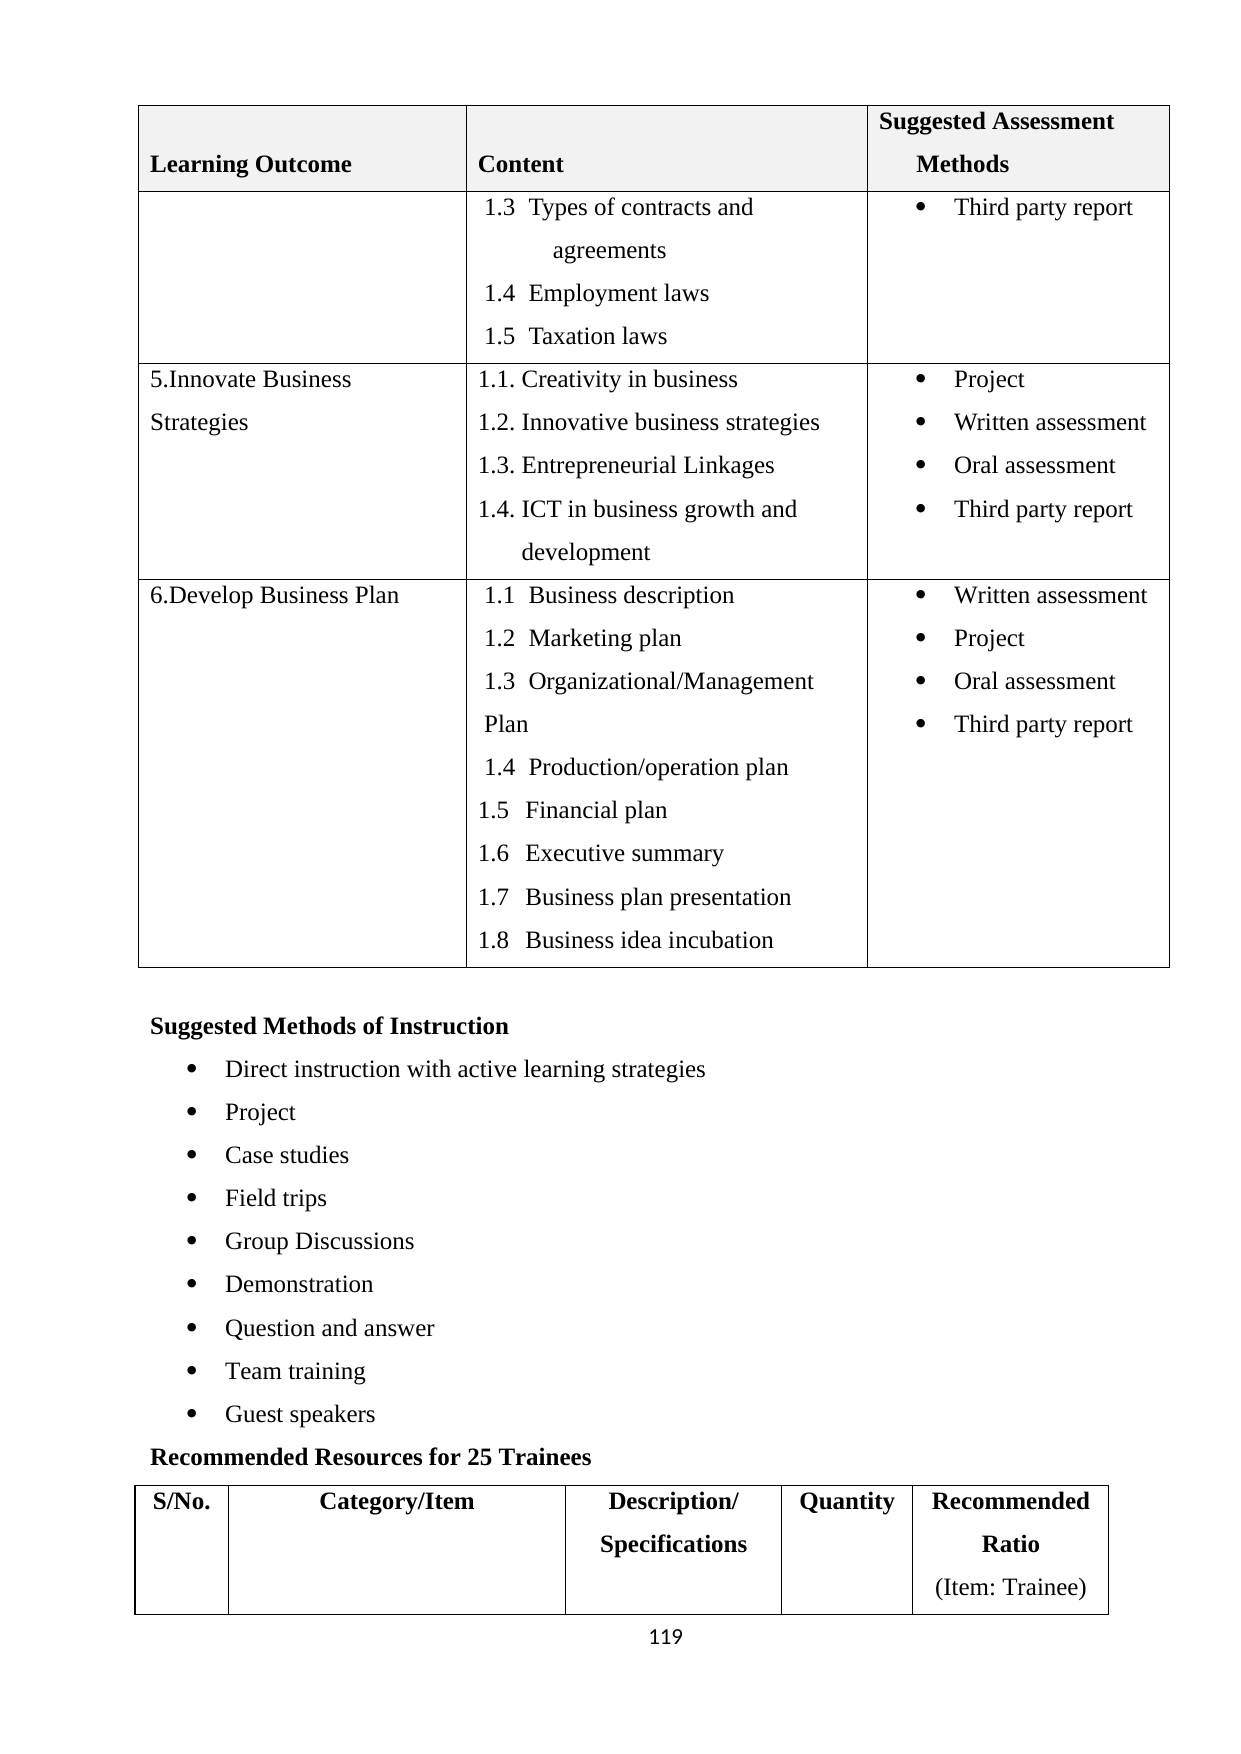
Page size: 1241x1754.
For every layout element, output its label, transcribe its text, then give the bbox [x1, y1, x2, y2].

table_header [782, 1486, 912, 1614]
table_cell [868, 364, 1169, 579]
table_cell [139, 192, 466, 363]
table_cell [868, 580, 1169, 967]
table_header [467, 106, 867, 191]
text Suggested Methods of Instruction [150, 1011, 1181, 1039]
text Recommended Resources for 25 Trainees [150, 1442, 679, 1471]
list Case studies [187, 1140, 1181, 1169]
list Field trips [187, 1183, 1181, 1212]
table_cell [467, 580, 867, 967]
list Guest speakers [187, 1399, 1181, 1428]
list Direct instruction with active learning strategies [187, 1054, 1181, 1083]
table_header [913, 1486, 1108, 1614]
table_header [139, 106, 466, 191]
list Question and answer [187, 1313, 1181, 1341]
list Team training [187, 1356, 1181, 1384]
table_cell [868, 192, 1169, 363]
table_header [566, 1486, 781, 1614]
list Demonstration [187, 1269, 1181, 1298]
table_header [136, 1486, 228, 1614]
list Group Discussions [187, 1226, 1181, 1255]
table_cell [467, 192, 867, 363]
list Project [187, 1097, 1181, 1126]
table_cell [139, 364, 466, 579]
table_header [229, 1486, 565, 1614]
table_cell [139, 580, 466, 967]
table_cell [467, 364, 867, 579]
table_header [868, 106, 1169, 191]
